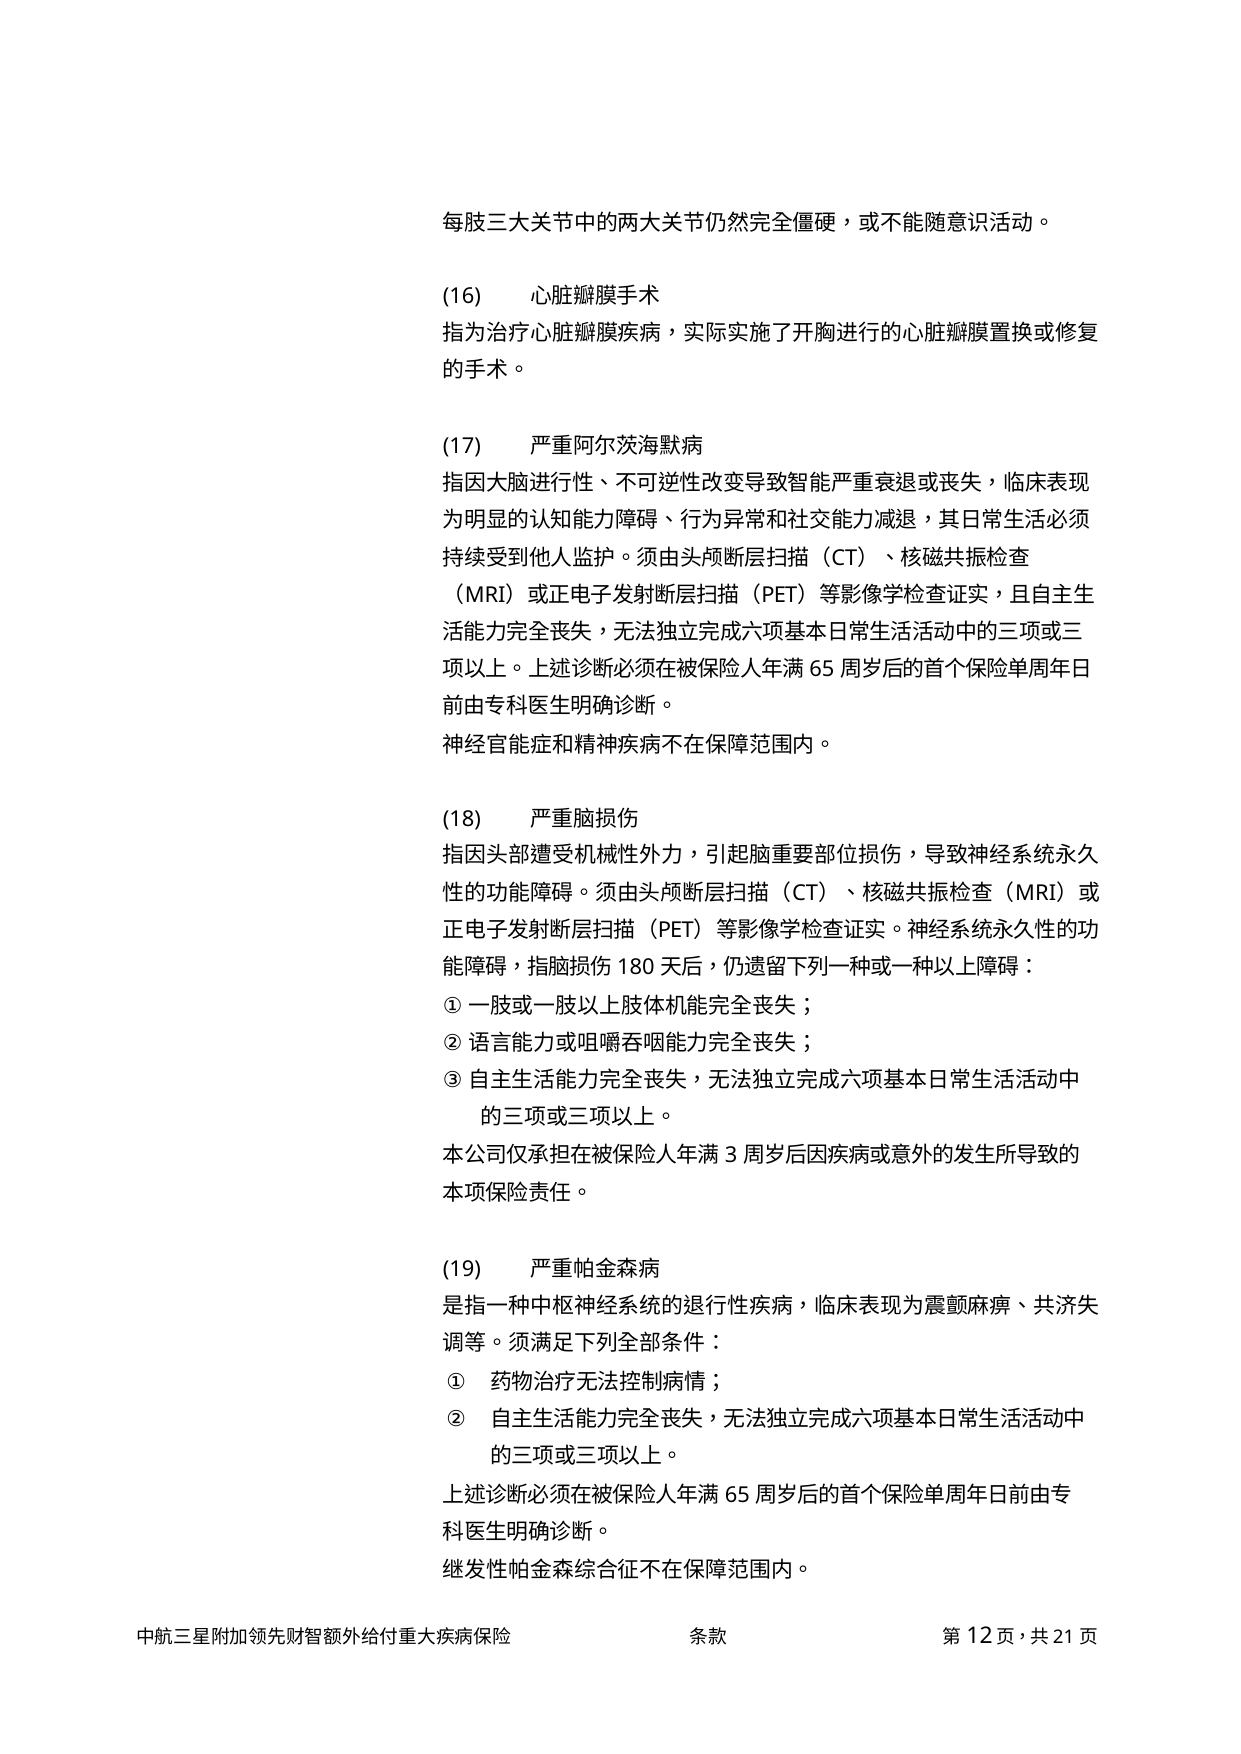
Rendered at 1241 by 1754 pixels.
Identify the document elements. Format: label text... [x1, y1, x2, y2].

text ① 一肢或一肢以上肢体机能完全丧失； [443, 990, 1115, 1019]
text ③ 自主生活能力完全丧失，无法独立完成六项基本日常生活活动中的三项或三项以上。 [443, 1063, 1093, 1131]
list 严重阿尔茨海默病 [443, 430, 1115, 460]
text 上述诊断必须在被保险人年满 65 周岁后的首个保险单周年日前由专科医生明确诊断。 [443, 1478, 1089, 1546]
text 继发性帕金森综合征不在保障范围内。 [443, 1554, 1115, 1584]
list 心脏瓣膜手术 [443, 280, 1115, 310]
text 是指一种中枢神经系统的退行性疾病，临床表现为震颤麻痹、共济失调等。须满足下列全部条件： [443, 1289, 1100, 1357]
text ① 药物治疗无法控制病情； [446, 1366, 1115, 1395]
text 每肢三大关节中的两大关节仍然完全僵硬，或不能随意识活动。 [443, 206, 1115, 236]
text ② 语言能力或咀嚼吞咽能力完全丧失； [443, 1027, 1115, 1056]
text 指因头部遭受机械性外力，引起脑重要部位损伤，导致神经系统永久性的功能障碍。须由头颅断层扫描（CT）、核磁共振检查（MRI）或正电子发射断层扫描（PET）等影像学检查证实。神经系统永久性的功能障碍，指脑损伤 180 天后，仍遗留下列一种或一种以上障碍： [443, 839, 1100, 981]
list 严重帕金森病 [443, 1253, 1115, 1282]
text 本公司仅承担在被保险人年满 3 周岁后因疾病或意外的发生所导致的本项保险责任。 [443, 1139, 1100, 1206]
text 指因大脑进行性、不可逆性改变导致智能严重衰退或丧失，临床表现为明显的认知能力障碍、行为异常和社交能力减退，其日常生活必须持续受到他人监护。须由头颅断层扫描（CT）、核磁共振检查（MRI）或正电子发射断层扫描（PET）等影像学检查证实，且自主生活能力完全丧失，无法独立完成六项基本日常生活活动中的三项或三项以上。上述诊断必须在被保险人年满 65 周岁后的首个保险单周年日前由专科医生明确诊断。 [443, 467, 1100, 720]
text ② 自主生活能力完全丧失，无法独立完成六项基本日常生活活动中 的三项或三项以上。 [446, 1403, 1100, 1469]
text 神经官能症和精神疾病不在保障范围内。 [443, 729, 1115, 759]
list 严重脑损伤 [443, 803, 1115, 832]
text 指为治疗心脏瓣膜疾病，实际实施了开胸进行的心脏瓣膜置换或修复的手术。 [443, 317, 1100, 384]
